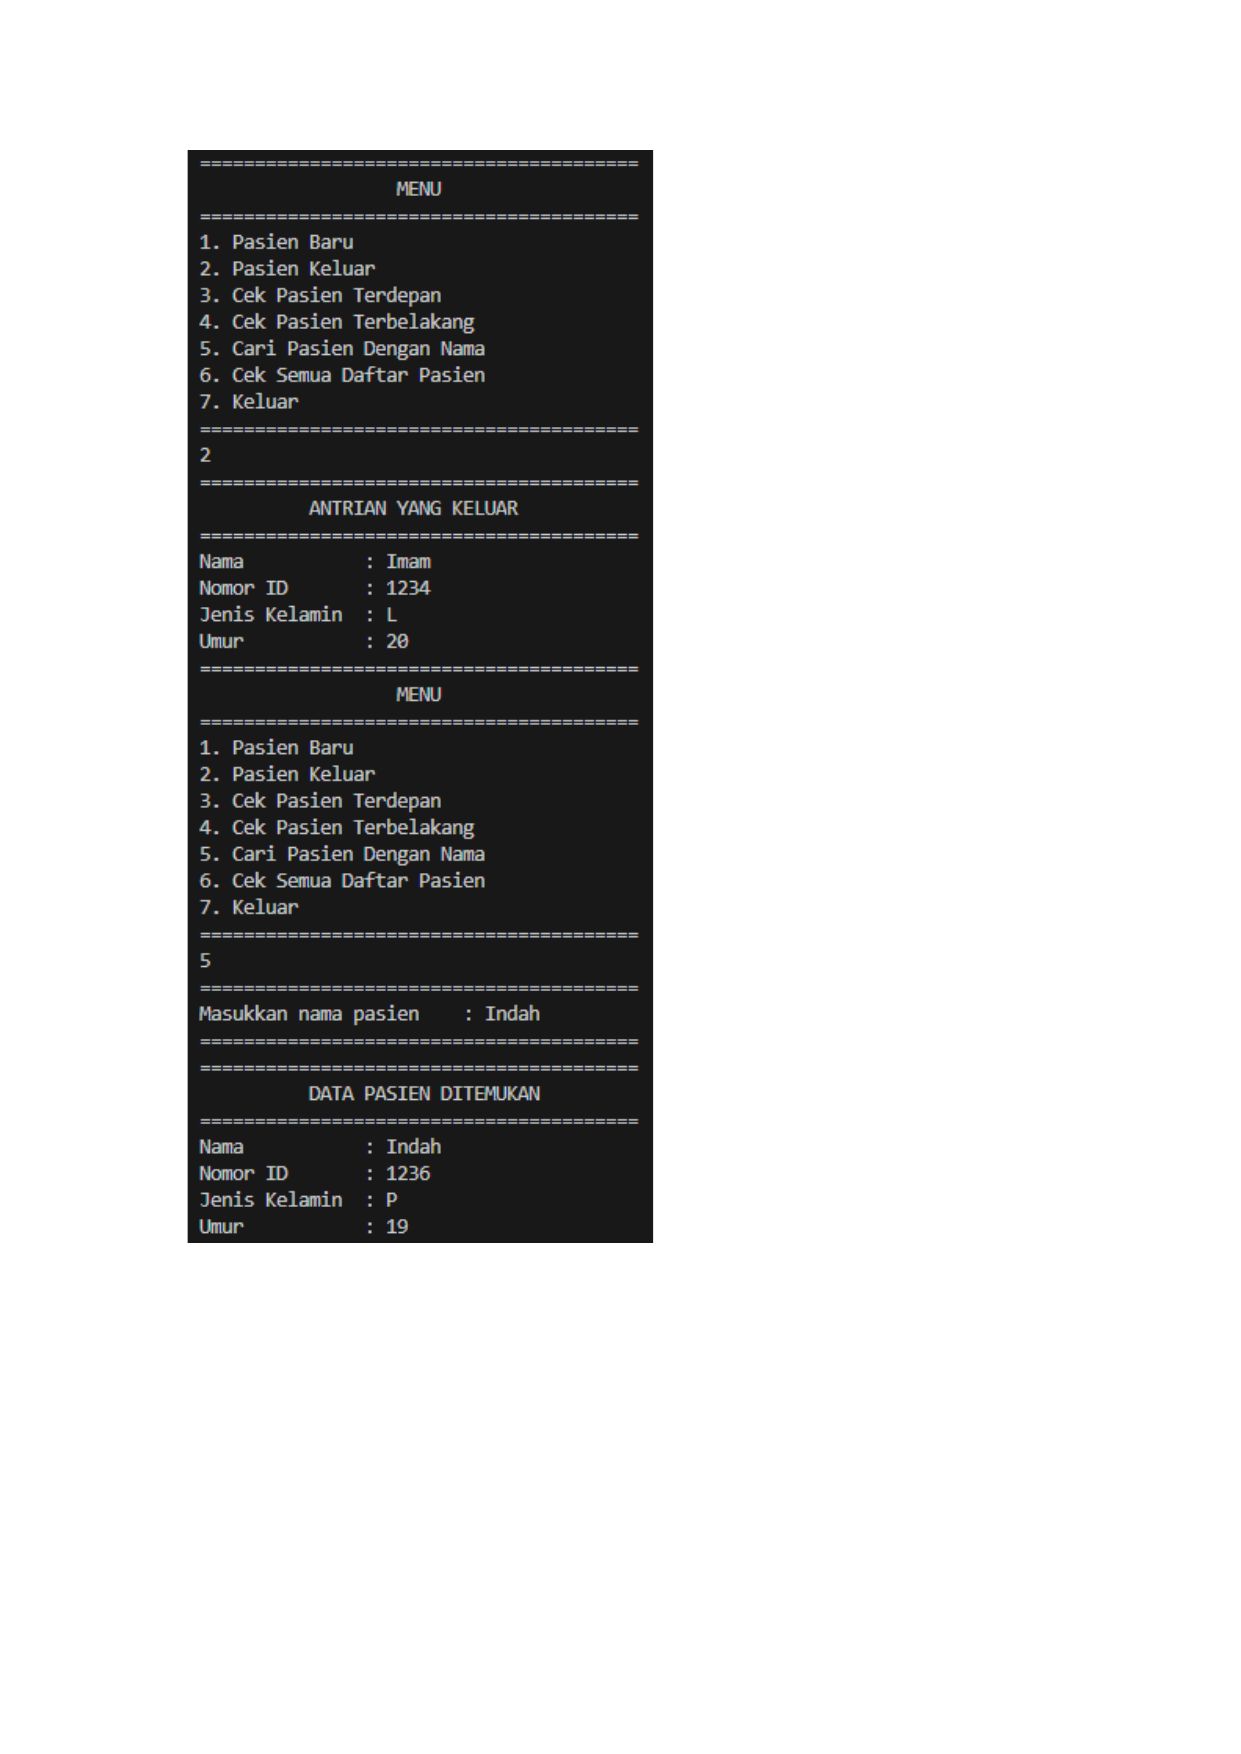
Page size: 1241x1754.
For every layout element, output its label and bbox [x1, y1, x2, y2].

picture [187, 150, 654, 1243]
